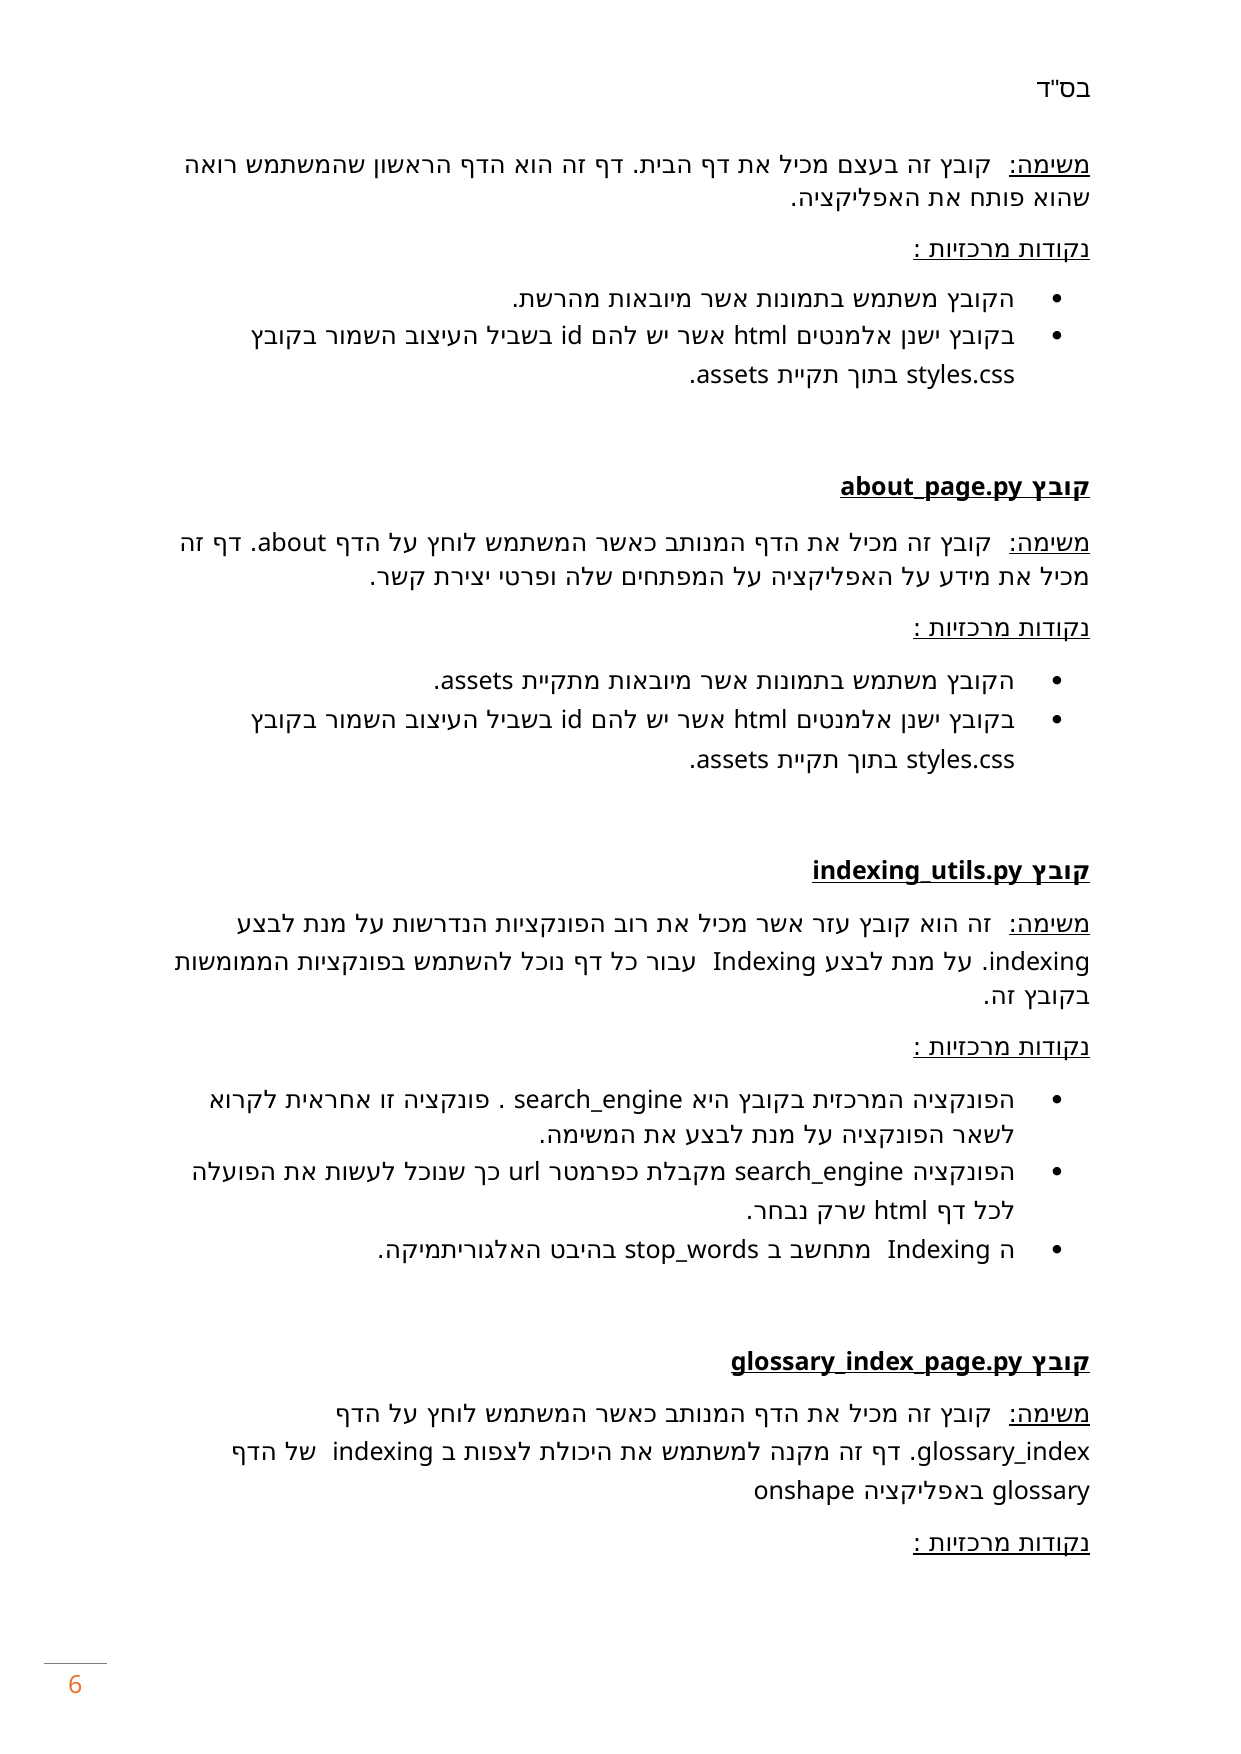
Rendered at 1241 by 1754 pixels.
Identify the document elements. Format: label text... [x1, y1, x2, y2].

text משימה: קובץ זה מכיל את הדף המנותב כאשר המשתמש לוחץ על הדף about. דף זה מכיל את מידע על האפליקציה על המפתחים שלה ופרטי יצירת קשר. [150, 524, 1090, 592]
text קובץ glossary_index_page.py [150, 1343, 1090, 1377]
list הקובץ משתמש בתמונות אשר מיובאות מתקיית assets. [150, 663, 1053, 697]
text קובץ about_page.py [150, 468, 1090, 502]
text נקודות מרכזיות : [150, 1032, 1090, 1061]
text משימה: קובץ זה מכיל את הדף המנותב כאשר המשתמש לוחץ על הדף glossary_index. דף זה מקנה למשתמש את היכולת לצפות ב indexing של הדף glossary באפליקציה onshape [150, 1399, 1090, 1507]
text נקודות מרכזיות : [150, 1528, 1090, 1557]
text קובץ indexing_utils.py [150, 853, 1090, 887]
list הקובץ משתמש בתמונות אשר מיובאות מהרשת. [150, 284, 1053, 313]
text משימה: קובץ זה בעצם מכיל את דף הבית. דף זה הוא הדף הראשון שהמשתמש רואה שהוא פותח את האפליקציה. [150, 150, 1090, 213]
list בקובץ ישנן אלמנטים html אשר יש להם id בשביל העיצוב השמור בקובץ styles.css בתוך תקיית assets. [150, 702, 1053, 775]
list בקובץ ישנן אלמנטים html אשר יש להם id בשביל העיצוב השמור בקובץ styles.css בתוך תקיית assets. [150, 317, 1053, 391]
list הפונקציה המרכזית בקובץ היא search_engine . פונקציה זו אחראית לקרוא לשאר הפונקציה על מנת לבצע את המשימה. [150, 1082, 1053, 1149]
list ה Indexing מתחשב ב stop_words בהיבט האלגוריתמיקה. [150, 1232, 1053, 1266]
text נקודות מרכזיות : [150, 613, 1090, 642]
text נקודות מרכזיות : [150, 234, 1090, 263]
text משימה: זה הוא קובץ עזר אשר מכיל את רוב הפונקציות הנדרשות על מנת לבצע indexing. על מנת לבצע Indexing עבור כל דף נוכל להשתמש בפונקציות הממומשות בקובץ זה. [150, 909, 1090, 1011]
list הפונקציה search_engine מקבלת כפרמטר url כך שנוכל לעשות את הפועלה לכל דף html שרק נבחר. [150, 1154, 1053, 1226]
